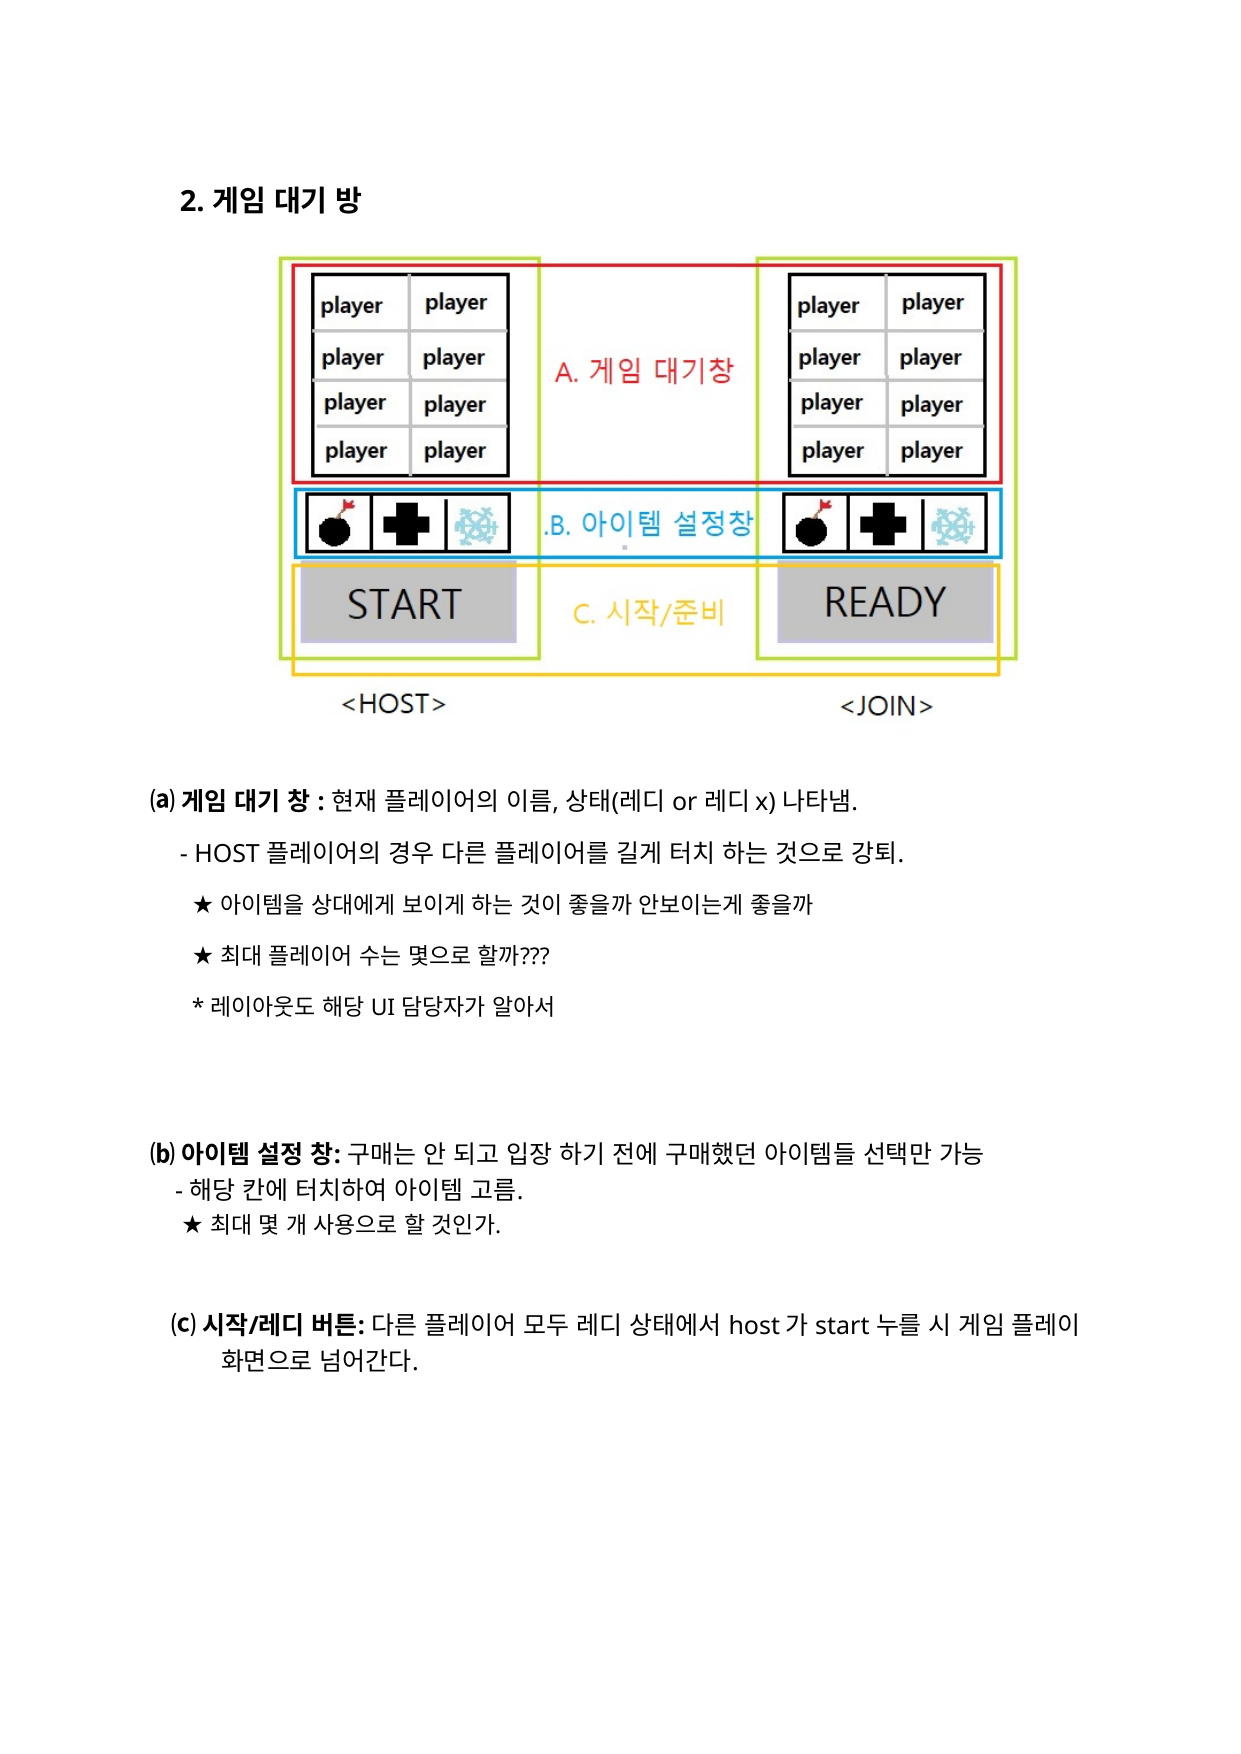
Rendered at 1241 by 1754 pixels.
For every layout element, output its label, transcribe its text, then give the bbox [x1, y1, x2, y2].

text * 레이아웃도 해당 UI 담당자가 알아서 [192, 988, 1090, 1022]
text ⒞ 시작/레디 버튼: 다른 플레이어 모두 레디 상태에서 host가 start 누를 시 게임 플레이 화면으로 넘어간다. [171, 1305, 1090, 1378]
text ⒝ 아이템 설정 창: 구매는 안 되고 입장 하기 전에 구매했던 아이템들 선택만 가능 - 해당 칸에 터치하여 아이템 고름. ★ 최대 몇 개 사용으로 할 것인가. [150, 1134, 1090, 1241]
picture [179, 236, 1120, 765]
text ⒜ 게임 대기 창 : 현재 플레이어의 이름, 상태(레디 or 레디x) 나타냄. [150, 781, 1090, 817]
text 2. 게임 대기 방 [150, 177, 1090, 219]
text - HOST 플레이어의 경우 다른 플레이어를 길게 터치 하는 것으로 강퇴. [150, 834, 1090, 870]
text ★ 아이템을 상대에게 보이게 하는 것이 좋을까 안보이는게 좋을까 [150, 887, 1090, 921]
text ★ 최대 플레이어 수는 몇으로 할까??? [192, 938, 1090, 972]
